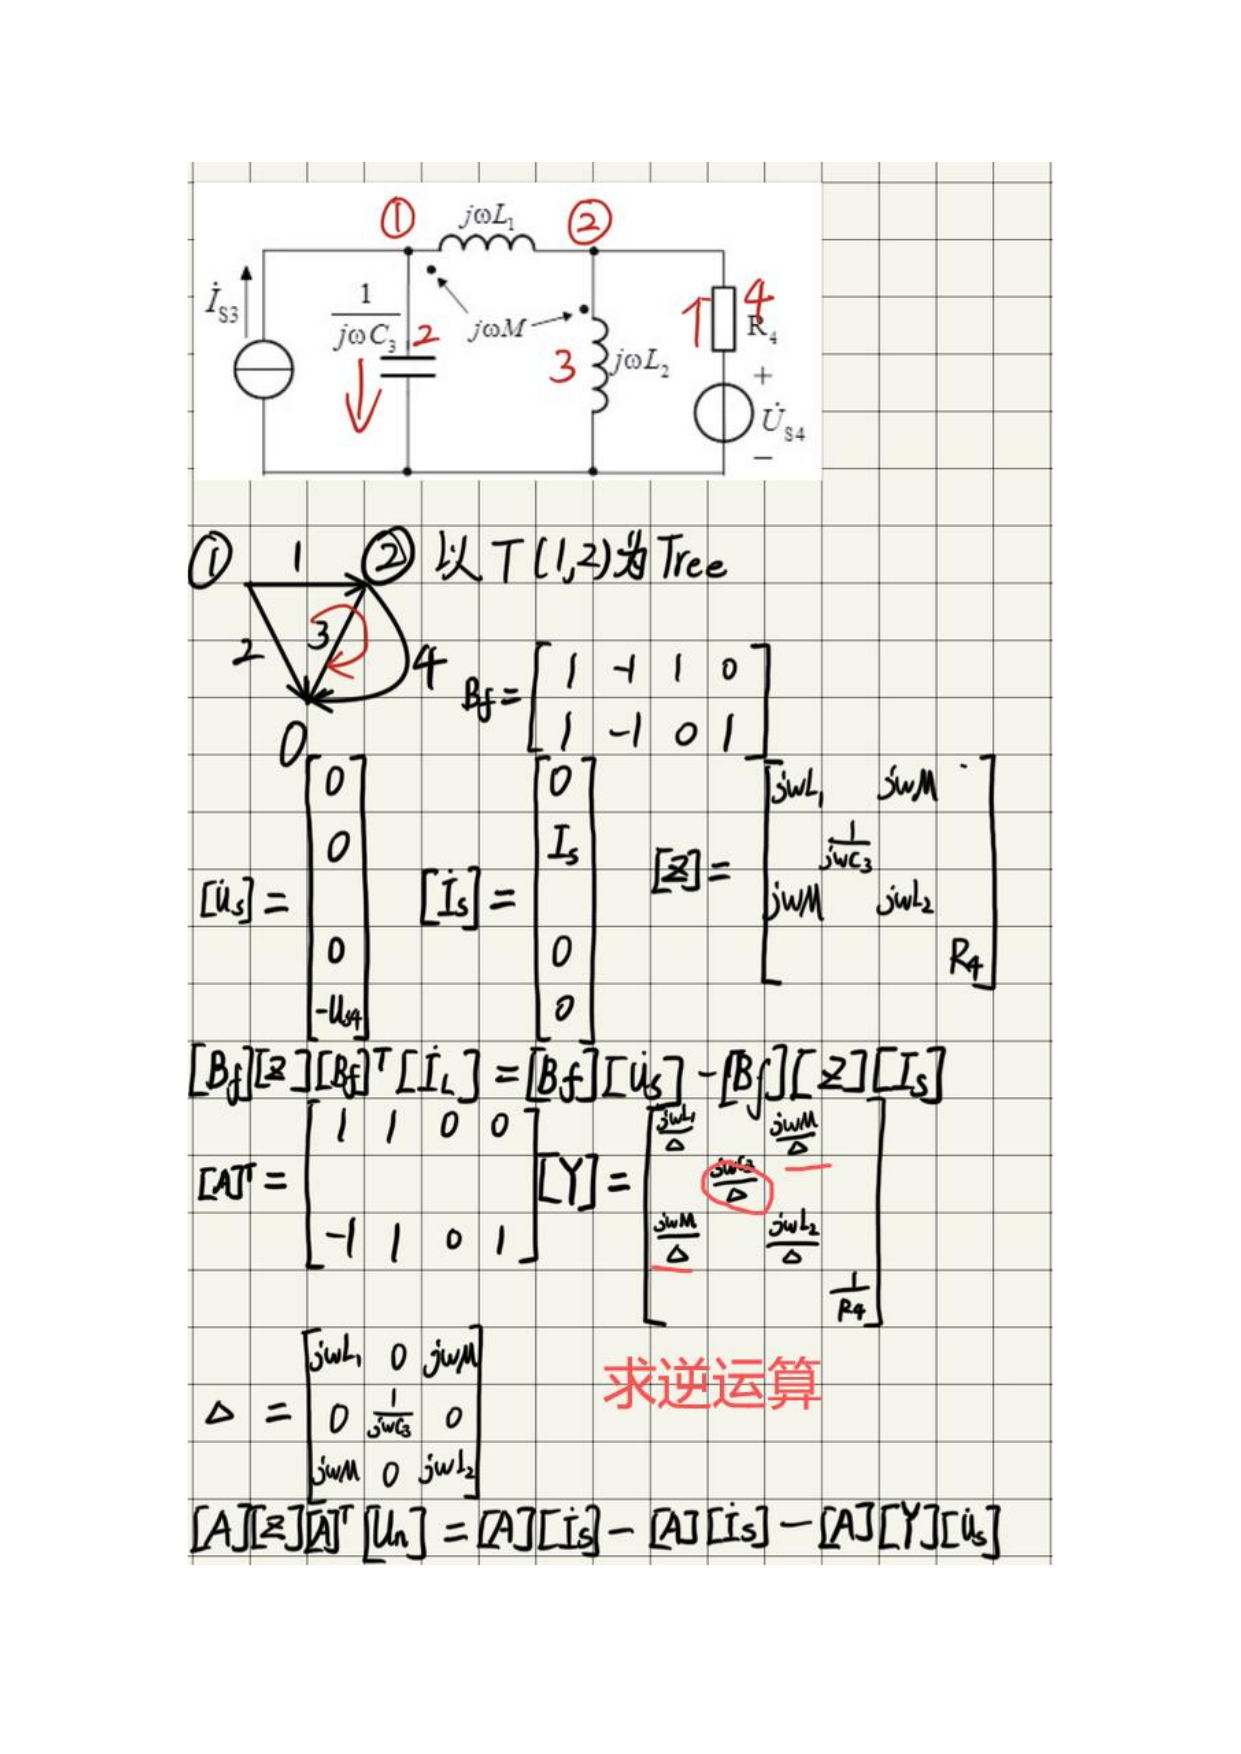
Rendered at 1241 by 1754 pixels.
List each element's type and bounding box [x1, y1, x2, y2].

picture [187, 162, 1053, 1565]
